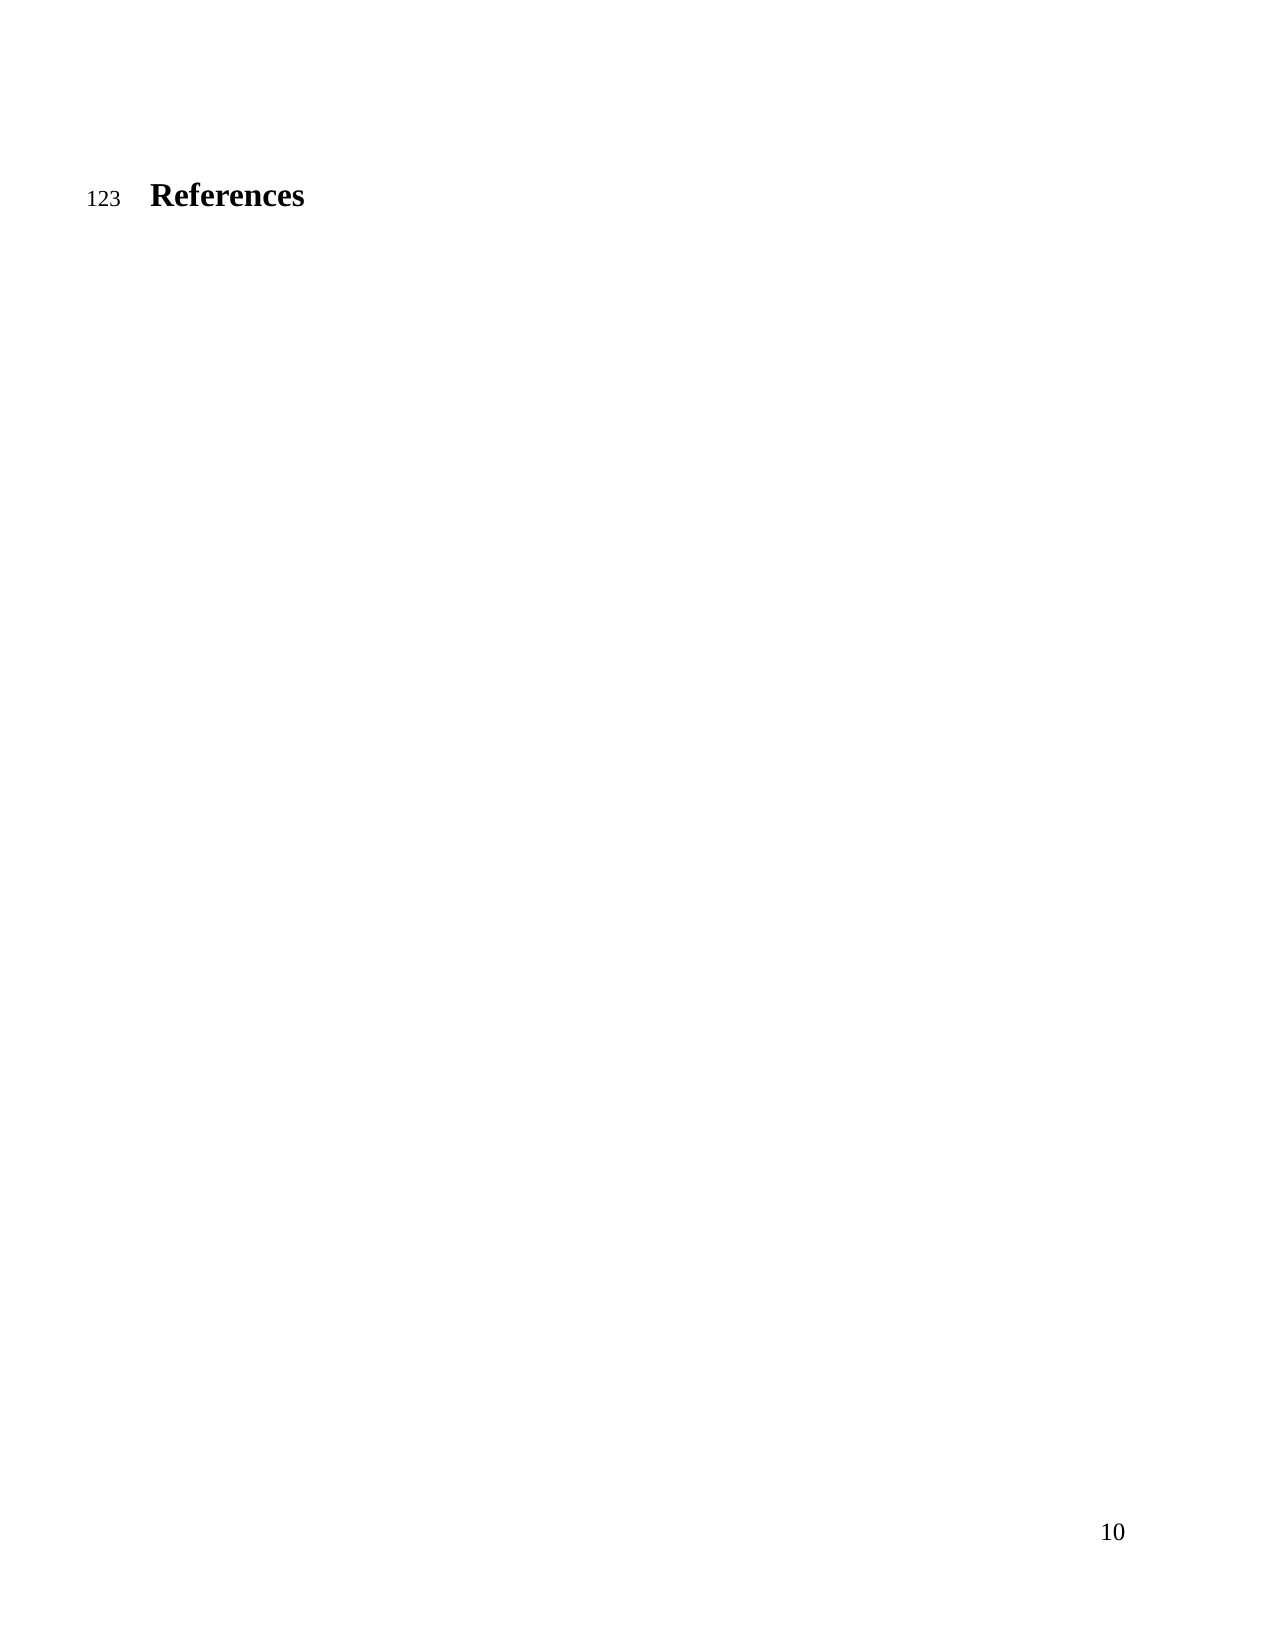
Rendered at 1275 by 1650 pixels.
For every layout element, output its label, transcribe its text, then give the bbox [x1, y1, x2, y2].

subtitle References [150, 175, 1125, 213]
